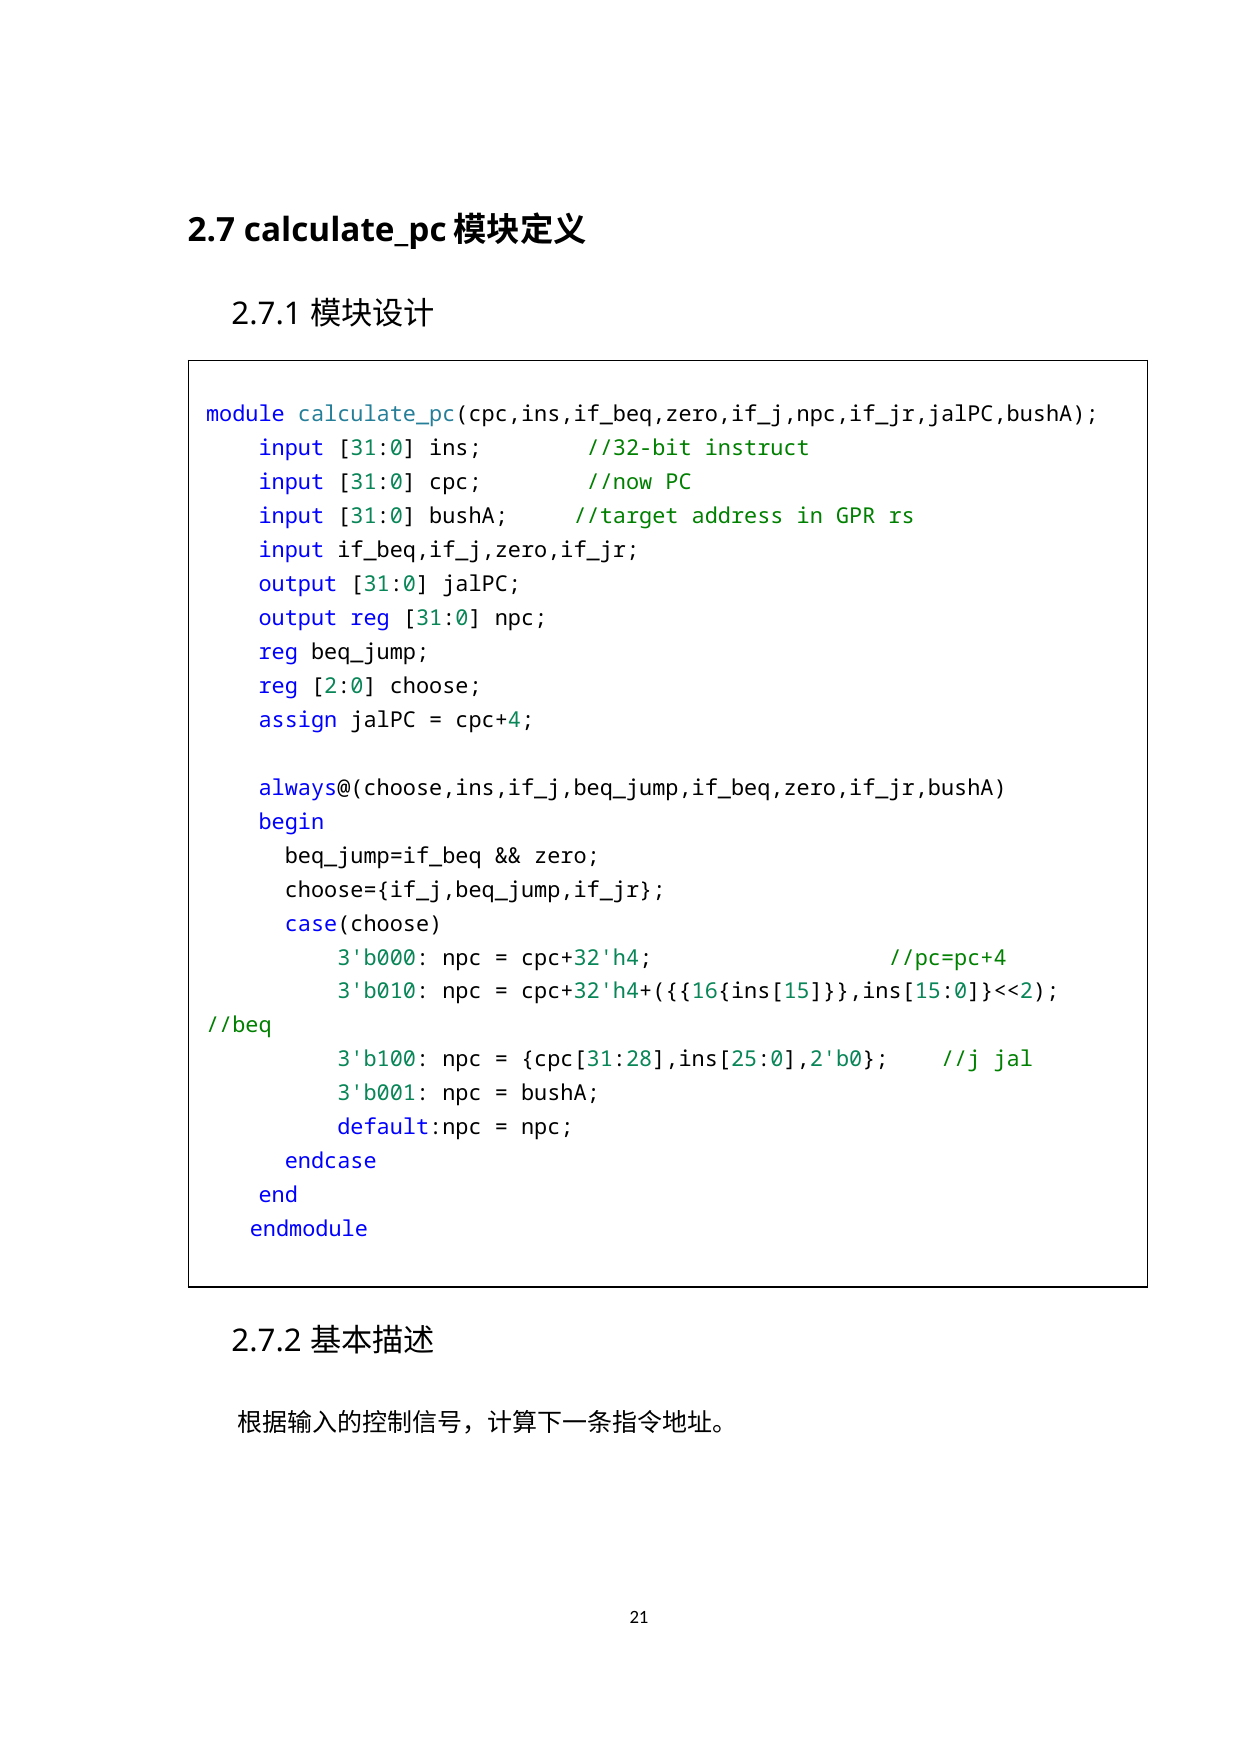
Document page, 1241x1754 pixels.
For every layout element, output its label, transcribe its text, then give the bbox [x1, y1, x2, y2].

subtitle 2.7 calculate_pc模块定义 [187, 193, 1053, 261]
table_header module calculate_pc(cpc,ins,if_beq,zero,if_j,npc,if_jr,jalPC,bushA); input [31:0] ins; //32-bit instruct input [31:0] cpc; //now PC input [31:0] bushA; //target address in GPR rs input if_beq,if_j,zero,if_jr; output [31:0] jalPC; output reg [31:0] npc; reg beq_jump; reg [2:0] choose; assign jalPC = cpc+4; always@(choose,ins,if_j,beq_jump,if_beq,zero,if_jr,bushA) begin beq_jump=if_beq && zero; choose={if_j,beq_jump,if_jr}; case(choose) 3'b000: npc = cpc+32'h4; //pc=pc+4 3'b010: npc = cpc+32'h4+({{16{ins[15]}},ins[15:0]}<<2); //beq 3'b100: npc = {cpc[31:28],ins[25:0],2'b0}; //j jal 3'b001: npc = bushA; default:npc = npc; endcase end endmodule [189, 361, 1147, 1286]
text 根据输入的控制信号，计算下一条指令地址。 [187, 1386, 1053, 1454]
subtitle 2.7.1 模块设计 [187, 277, 1053, 345]
subtitle 2.7.2 基本描述 [187, 1304, 1053, 1372]
